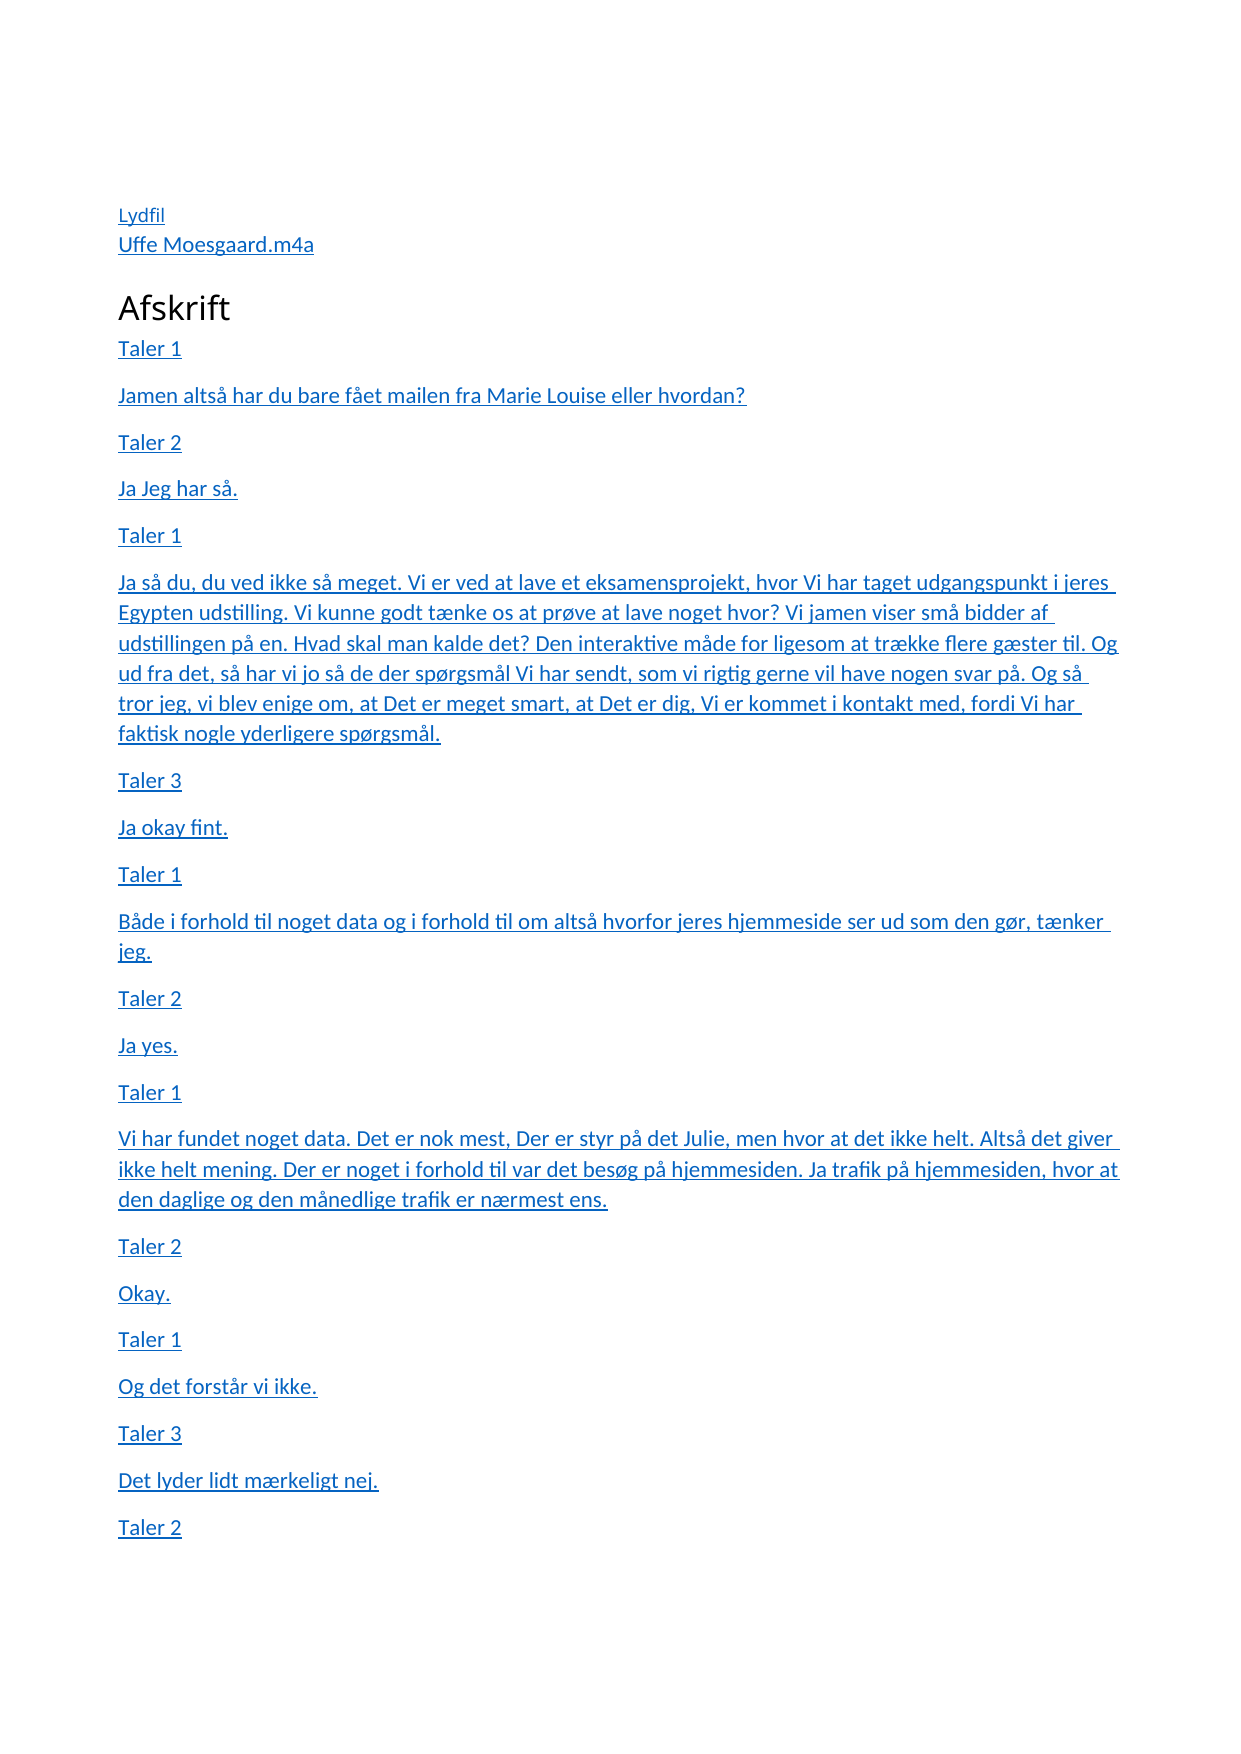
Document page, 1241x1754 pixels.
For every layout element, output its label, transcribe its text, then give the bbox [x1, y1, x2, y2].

text Taler 2 [118, 1232, 1122, 1260]
text Taler 3 [118, 766, 1122, 794]
text Det lyder lidt mærkeligt nej. [118, 1466, 1122, 1494]
text Taler 1 [118, 334, 1122, 362]
text Ja yes. [118, 1031, 1122, 1059]
text Ja Jeg har så. [118, 474, 1122, 502]
text Taler 1 [118, 1078, 1122, 1106]
text Okay. [118, 1279, 1122, 1307]
text Taler 2 [118, 984, 1122, 1012]
text Taler 3 [118, 1419, 1122, 1447]
text Taler 1 [118, 521, 1122, 549]
text Jamen altså har du bare fået mailen fra Marie Louise eller hvordan? [118, 381, 1122, 409]
subtitle Afskrift [118, 285, 1122, 330]
text Taler 1 [118, 860, 1122, 888]
text Taler 2 [118, 1513, 1122, 1541]
text Uffe Moesgaard.m4a [118, 230, 1122, 258]
text Vi har fundet noget data. Det er nok mest, Der er styr på det Julie, men hvor at det ikke helt. Altså det giver ikke helt mening. Der er noget i forhold til var det besøg på hjemmesiden. Ja trafik på hjemmesiden, hvor at den daglige og den månedlige trafik er nærmest ens. [118, 1124, 1122, 1213]
subtitle Lydfil [118, 202, 1122, 228]
text Og det forstår vi ikke. [118, 1372, 1122, 1400]
text Ja okay fint. [118, 813, 1122, 841]
text Både i forhold til noget data og i forhold til om altså hvorfor jeres hjemmeside ser ud som den gør, tænker jeg. [118, 907, 1122, 965]
text Taler 1 [118, 1326, 1122, 1353]
text Taler 2 [118, 428, 1122, 456]
text Ja så du, du ved ikke så meget. Vi er ved at lave et eksamensprojekt, hvor Vi har taget udgangspunkt i jeres Egypten udstilling. Vi kunne godt tænke os at prøve at lave noget hvor? Vi jamen viser små bidder af udstillingen på en. Hvad skal man kalde det? Den interaktive måde for ligesom at trække flere gæster til. Og ud fra det, så har vi jo så de der spørgsmål Vi har sendt, som vi rigtig gerne vil have nogen svar på. Og så tror jeg, vi blev enige om, at Det er meget smart, at Det er dig, Vi er kommet i kontakt med, fordi Vi har faktisk nogle yderligere spørgsmål. [118, 568, 1122, 747]
